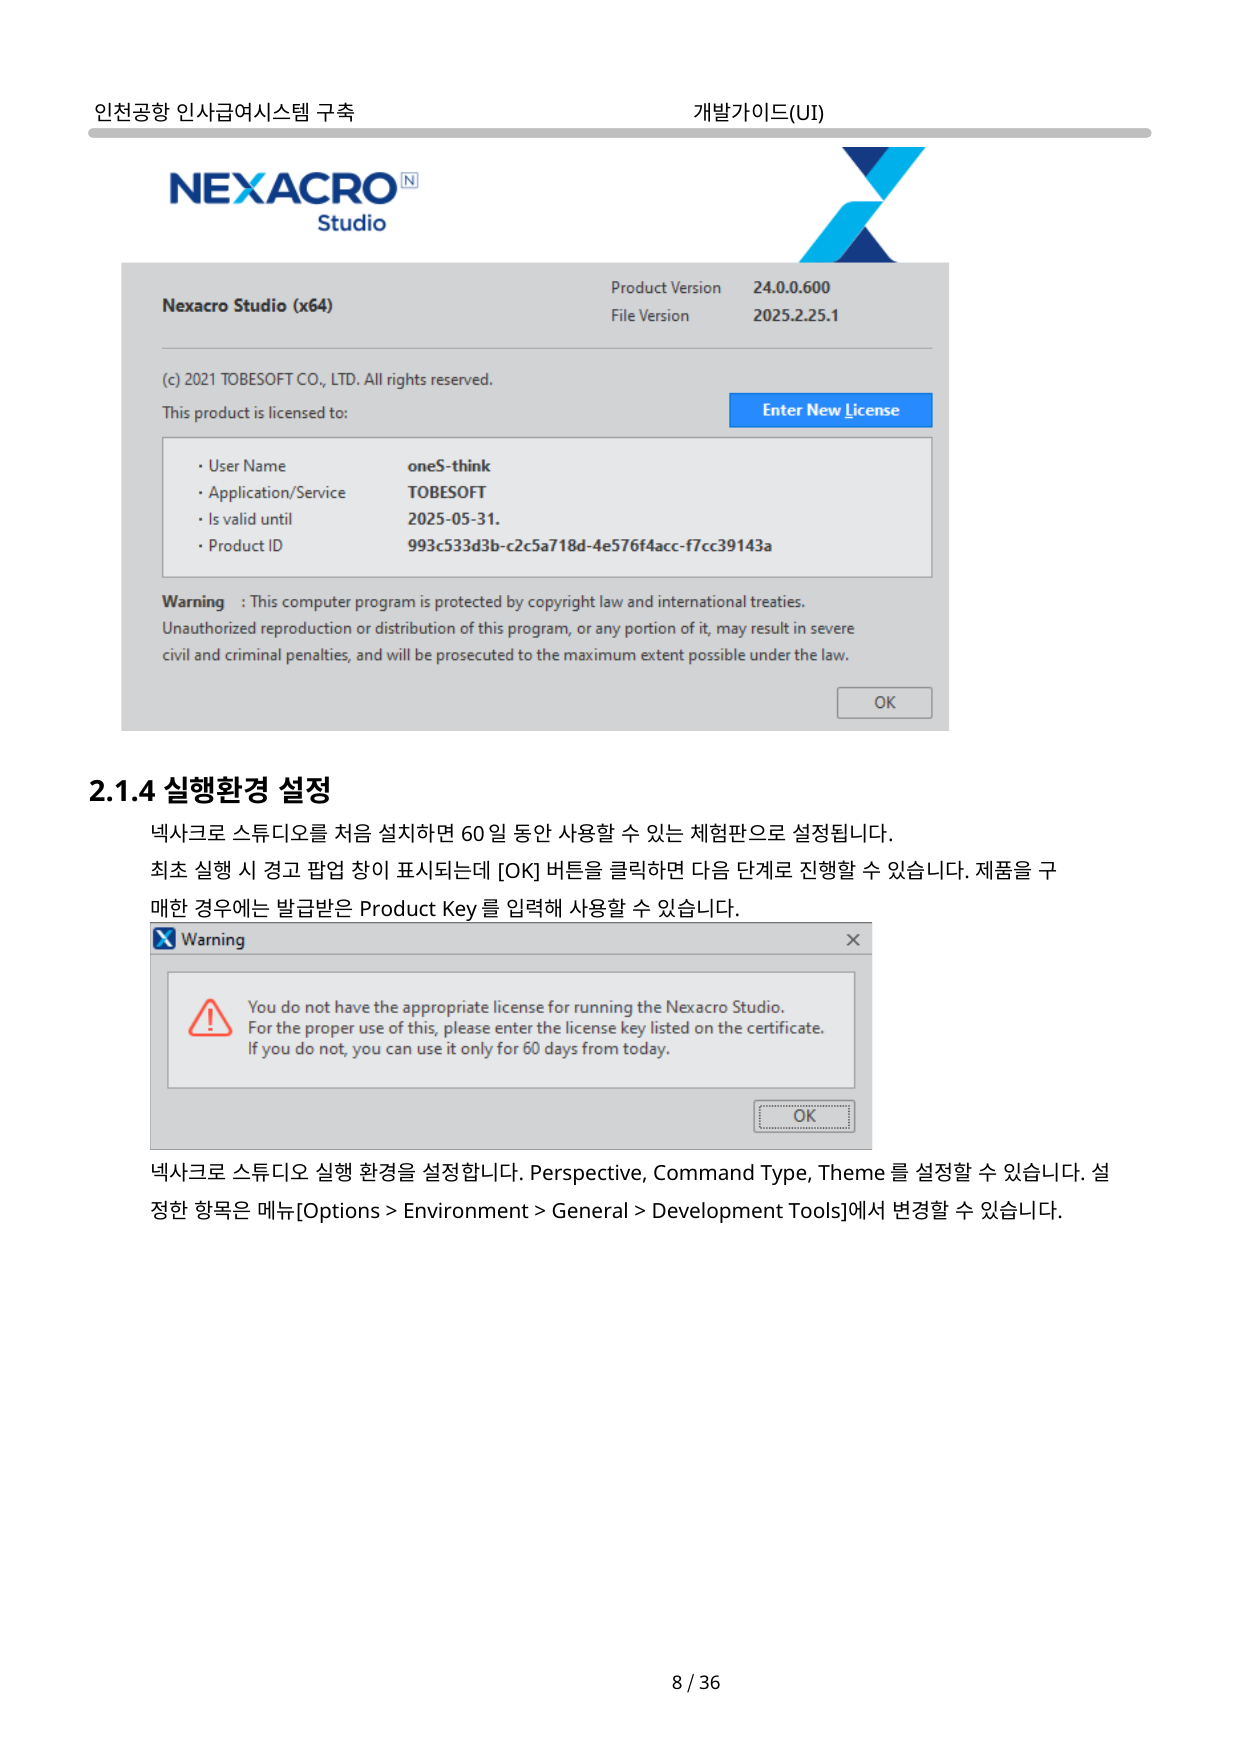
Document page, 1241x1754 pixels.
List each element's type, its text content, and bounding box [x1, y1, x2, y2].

picture [121, 147, 950, 731]
text 넥사크로 스튜디오 실행 환경을 설정합니다. Perspective, Command Type, Theme를 설정할 수 있습니다. 설 [130, 1149, 1152, 1187]
text 정한 항목은 메뉴[Options > Environment > General > Development Tools]에서 변경할 수 있습니다. [130, 1187, 1152, 1224]
text 매한 경우에는 발급받은 Product Key를 입력해 사용할 수 있습니다. [130, 885, 1152, 923]
text 2.1.4 실행환경 설정 [89, 768, 1152, 810]
text 최초 실행 시 경고 팝업 창이 표시되는데 [OK] 버튼을 클릭하면 다음 단계로 진행할 수 있습니다. 제품을 구 [130, 848, 1152, 885]
text 넥사크로 스튜디오를 처음 설치하면 60일 동안 사용할 수 있는 체험판으로 설정됩니다. [130, 810, 1152, 848]
